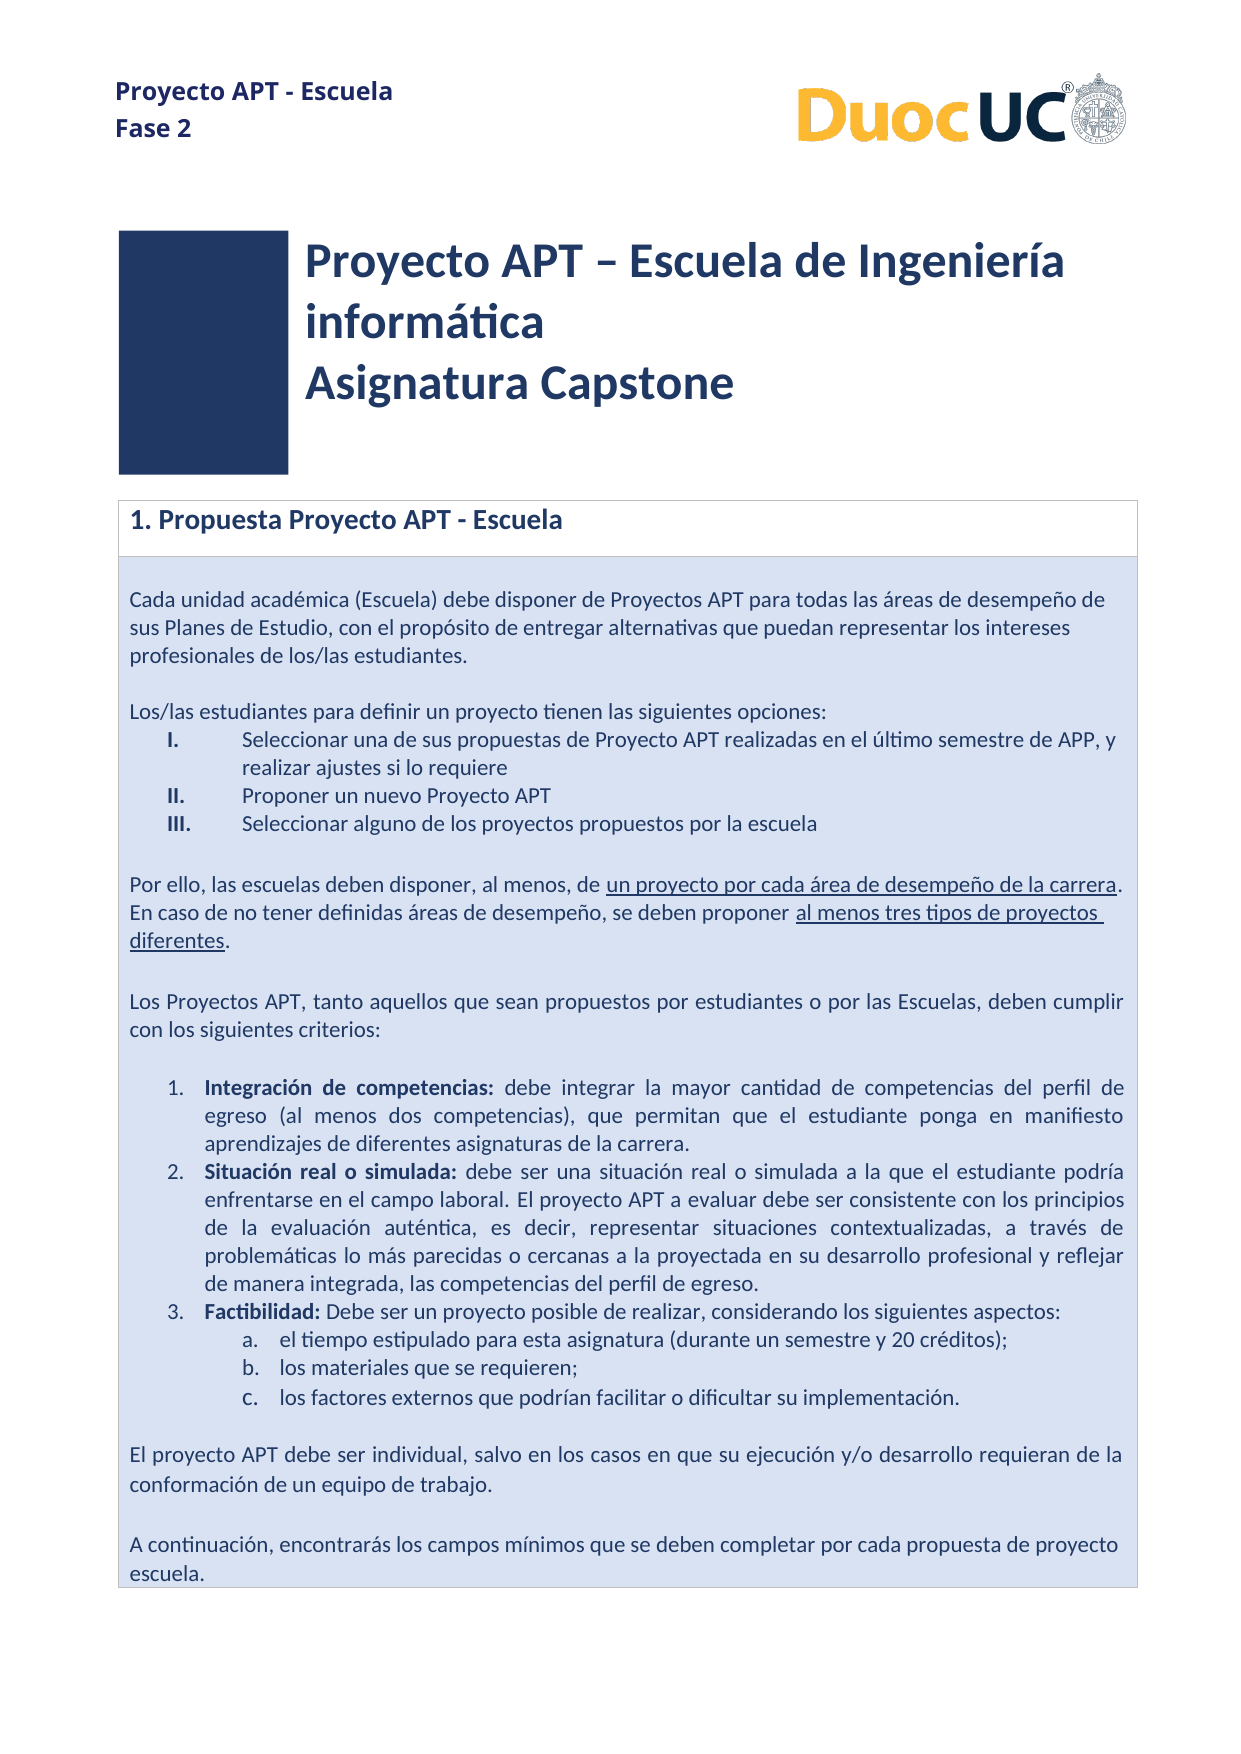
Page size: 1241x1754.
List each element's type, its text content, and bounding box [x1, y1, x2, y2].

picture [798, 73, 1126, 144]
table_cell Cada unidad académica (Escuela) debe disponer de Proyectos APT para todas las áreas de desempeño de sus Planes de Estudio, con el propósito de entregar alternativas que puedan representar los intereses profesionales de los/las estudiantes. Los/las estudiantes para definir un proyecto tienen las siguientes opciones: Seleccionar una de sus propuestas de Proyecto APT realizadas en el último semestre de APP, y realizar ajustes si lo requiere Proponer un nuevo Proyecto APT Seleccionar alguno de los proyectos propuestos por la escuela Por ello, las escuelas deben disponer, al menos, de un proyecto por cada área de desempeño de la carrera. En caso de no tener definidas áreas de desempeño, se deben proponer al menos tres tipos de proyectos diferentes. Los Proyectos APT, tanto aquellos que sean propuestos por estudiantes o por las Escuelas, deben cumplir con los siguientes criterios: Integración de competencias: debe integrar la mayor cantidad de competencias del perfil de egreso (al menos dos competencias), que permitan que el estudiante ponga en manifiesto aprendizajes de diferentes asignaturas de la carrera. Situación real o simulada: debe ser una situación real o simulada a la que el estudiante podría enfrentarse en el campo laboral. El proyecto APT a evaluar debe ser consistente con los principios de la evaluación auténtica, es decir, representar situaciones contextualizadas, a través de problemáticas lo más parecidas o cercanas a la proyectada en su desarrollo profesional y reflejar de manera integrada, las competencias del perfil de egreso. Factibilidad: Debe ser un proyecto posible de realizar, considerando los siguientes aspectos: el tiempo estipulado para esta asignatura (durante un semestre y 20 créditos); los materiales que se requieren; los factores externos que podrían facilitar o dificultar su implementación. El proyecto APT debe ser individual, salvo en los casos en que su ejecución y/o desarrollo requieran de la conformación de un equipo de trabajo. A continuación, encontrarás los campos mínimos que se deben completar por cada propuesta de proyecto escuela. [119, 557, 1137, 1587]
table_header 1. Propuesta Proyecto APT - Escuela [119, 501, 1137, 556]
